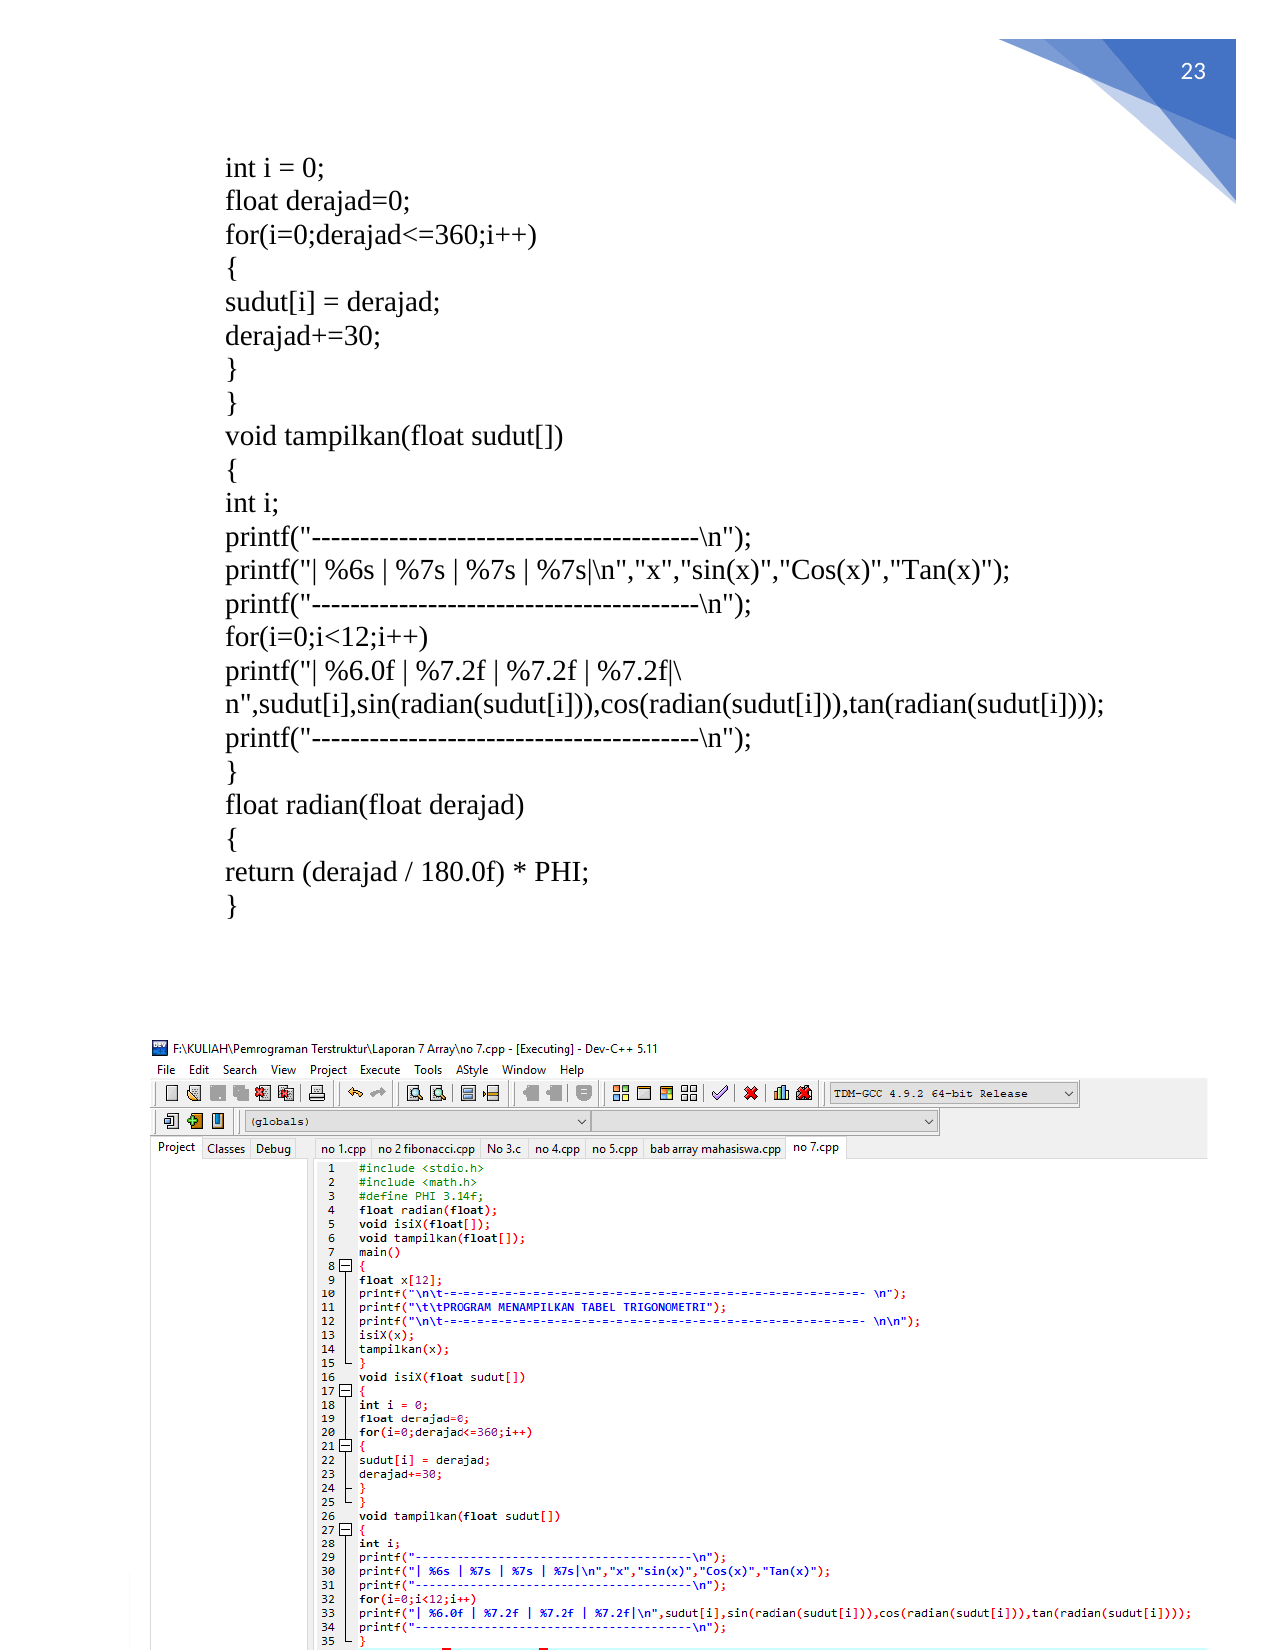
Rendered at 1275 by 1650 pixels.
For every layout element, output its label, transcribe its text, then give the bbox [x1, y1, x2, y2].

text printf("| %6.0f | %7.2f | %7.2f | %7.2f|\n",sudut[i],sin(radian(sudut[i])),cos(radian(sudut[i])),tan(radian(sudut[i]))); [225, 653, 1125, 720]
text { [225, 452, 1125, 485]
text { [225, 821, 1125, 854]
text sudut[i] = derajad; [225, 284, 1125, 318]
text for(i=0;i<12;i++) [225, 619, 1125, 653]
text { [225, 251, 1125, 284]
text } [225, 351, 1125, 385]
text int i = 0; [225, 150, 1125, 183]
text printf("| %6s | %7s | %7s | %7s|\n","x","sin(x)","Cos(x)","Tan(x)"); [225, 552, 1125, 586]
text } [225, 754, 1125, 787]
text printf("----------------------------------------\n"); [225, 720, 1125, 754]
text float radian(float derajad) [225, 787, 1125, 821]
picture [150, 1037, 1208, 1650]
text printf("----------------------------------------\n"); [225, 586, 1125, 619]
text derajad+=30; [225, 318, 1125, 351]
picture [997, 39, 1236, 205]
text void tampilkan(float sudut[]) [225, 418, 1125, 452]
text int i; [225, 485, 1125, 519]
text return (derajad / 180.0f) * PHI; [225, 854, 1125, 888]
text printf("----------------------------------------\n"); [225, 519, 1125, 552]
text } [225, 385, 1125, 418]
text } [225, 888, 1125, 921]
text for(i=0;derajad<=360;i++) [225, 217, 1125, 251]
text float derajad=0; [225, 183, 1125, 217]
